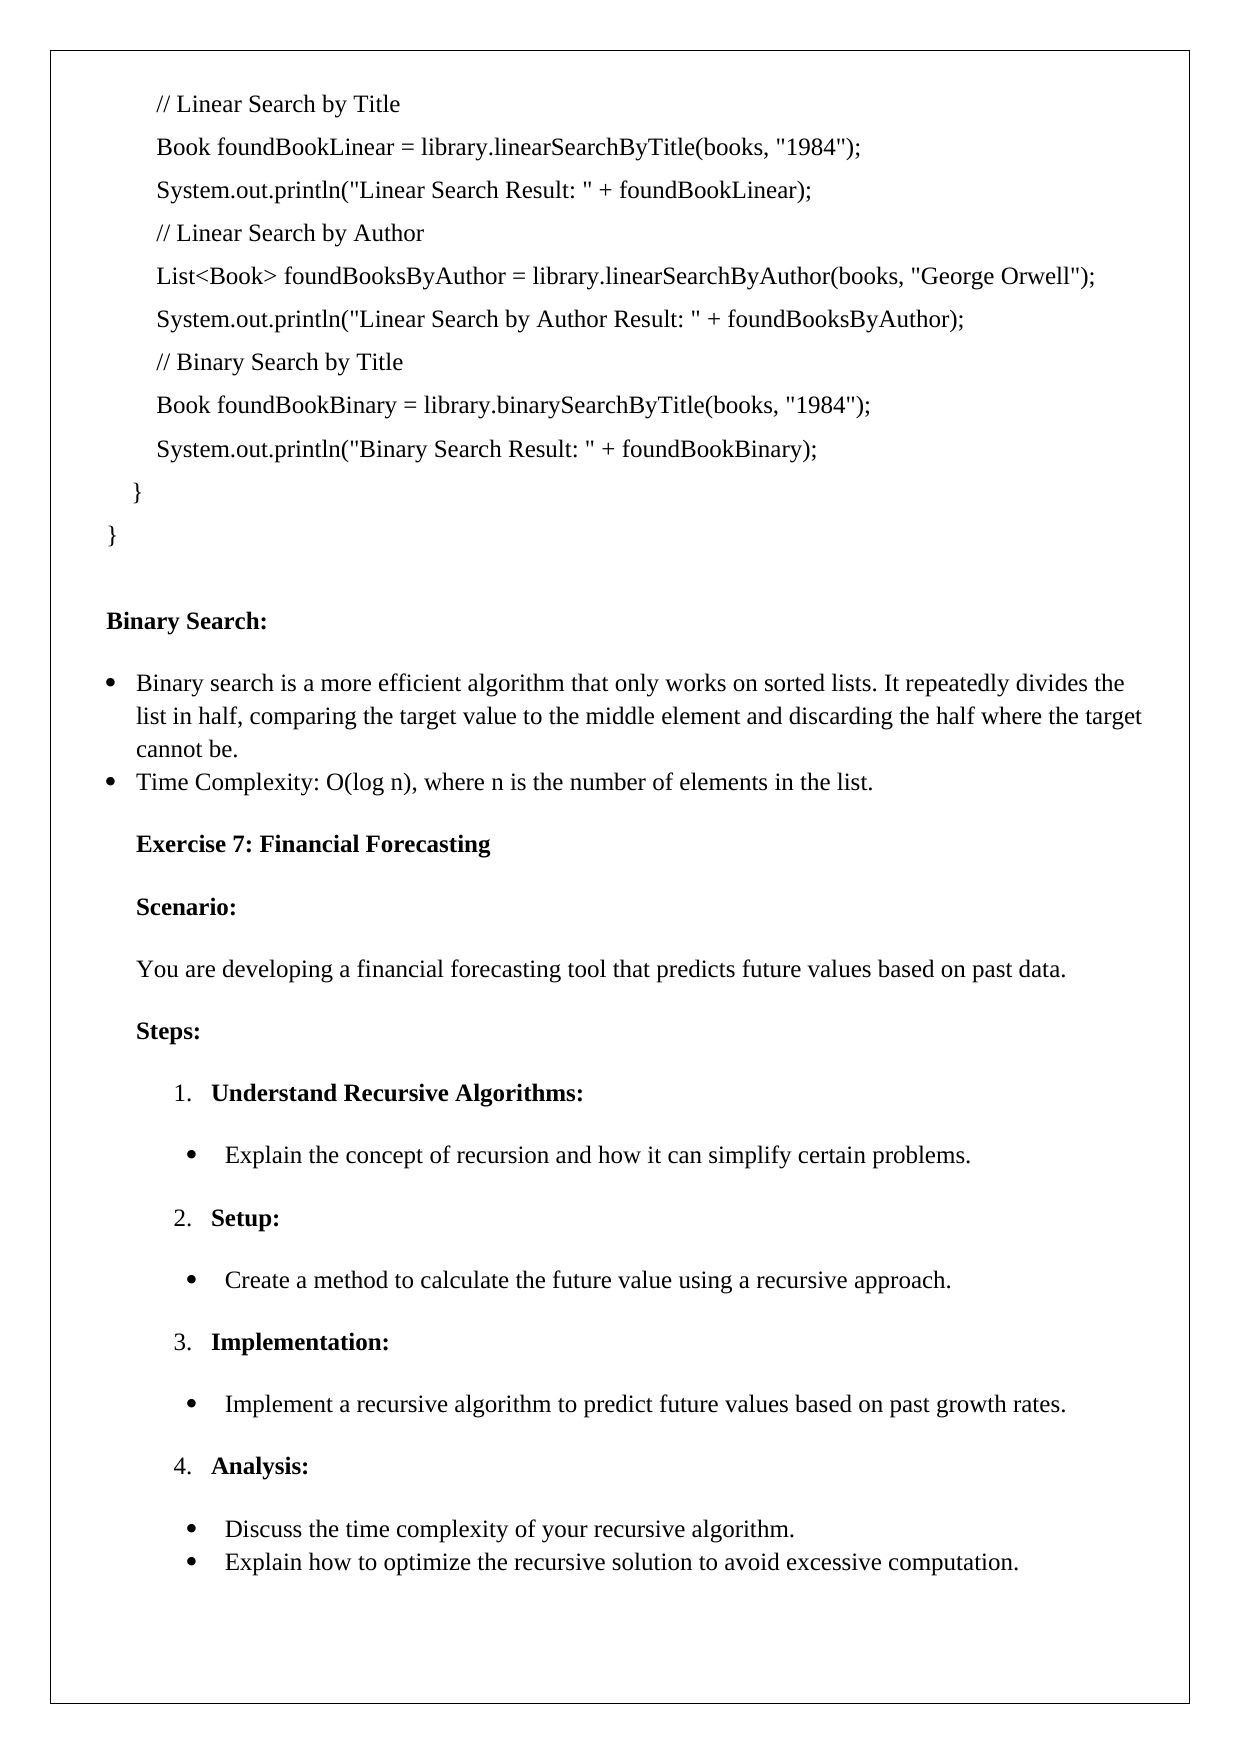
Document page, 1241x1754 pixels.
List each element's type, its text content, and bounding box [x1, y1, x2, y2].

text Exercise 7: Financial Forecasting [136, 829, 1154, 858]
list Explain the concept of recursion and how it can simplify certain problems. [187, 1141, 1154, 1169]
list Time Complexity: O(log n), where n is the number of elements in the list. [106, 767, 1154, 796]
text Binary Search: [106, 606, 1154, 635]
text List<Book> foundBooksByAuthor = library.linearSearchByAuthor(books, "George Orwell"); [106, 261, 1154, 290]
text Book foundBookBinary = library.binarySearchByTitle(books, "1984"); [106, 391, 1154, 419]
text Steps: [136, 1016, 1154, 1045]
list Create a method to calculate the future value using a recursive approach. [187, 1265, 1154, 1294]
text // Linear Search by Title [106, 89, 1154, 117]
list Analysis: [173, 1451, 1154, 1480]
list Binary search is a more efficient algorithm that only works on sorted lists. It repeatedly divides the list in half, comparing the target value to the middle element and discarding the half where the target cannot be. [106, 668, 1154, 763]
text } [106, 520, 1154, 549]
list Understand Recursive Algorithms: [173, 1078, 1154, 1107]
list Discuss the time complexity of your recursive algorithm. [187, 1514, 1154, 1542]
text Scenario: [136, 892, 1154, 921]
text System.out.println("Binary Search Result: " + foundBookBinary); [106, 434, 1154, 462]
text } [106, 477, 1154, 506]
list Implementation: [173, 1327, 1154, 1356]
list Setup: [173, 1203, 1154, 1231]
text System.out.println("Linear Search Result: " + foundBookLinear); [106, 175, 1154, 204]
text You are developing a financial forecasting tool that predicts future values based on past data. [136, 954, 1154, 983]
list Explain how to optimize the recursive solution to avoid excessive computation. [187, 1547, 1154, 1575]
text // Linear Search by Author [106, 218, 1154, 247]
text // Binary Search by Title [106, 347, 1154, 376]
text System.out.println("Linear Search by Author Result: " + foundBooksByAuthor); [106, 304, 1154, 333]
text Book foundBookLinear = library.linearSearchByTitle(books, "1984"); [106, 132, 1154, 161]
list Implement a recursive algorithm to predict future values based on past growth rates. [187, 1389, 1154, 1418]
